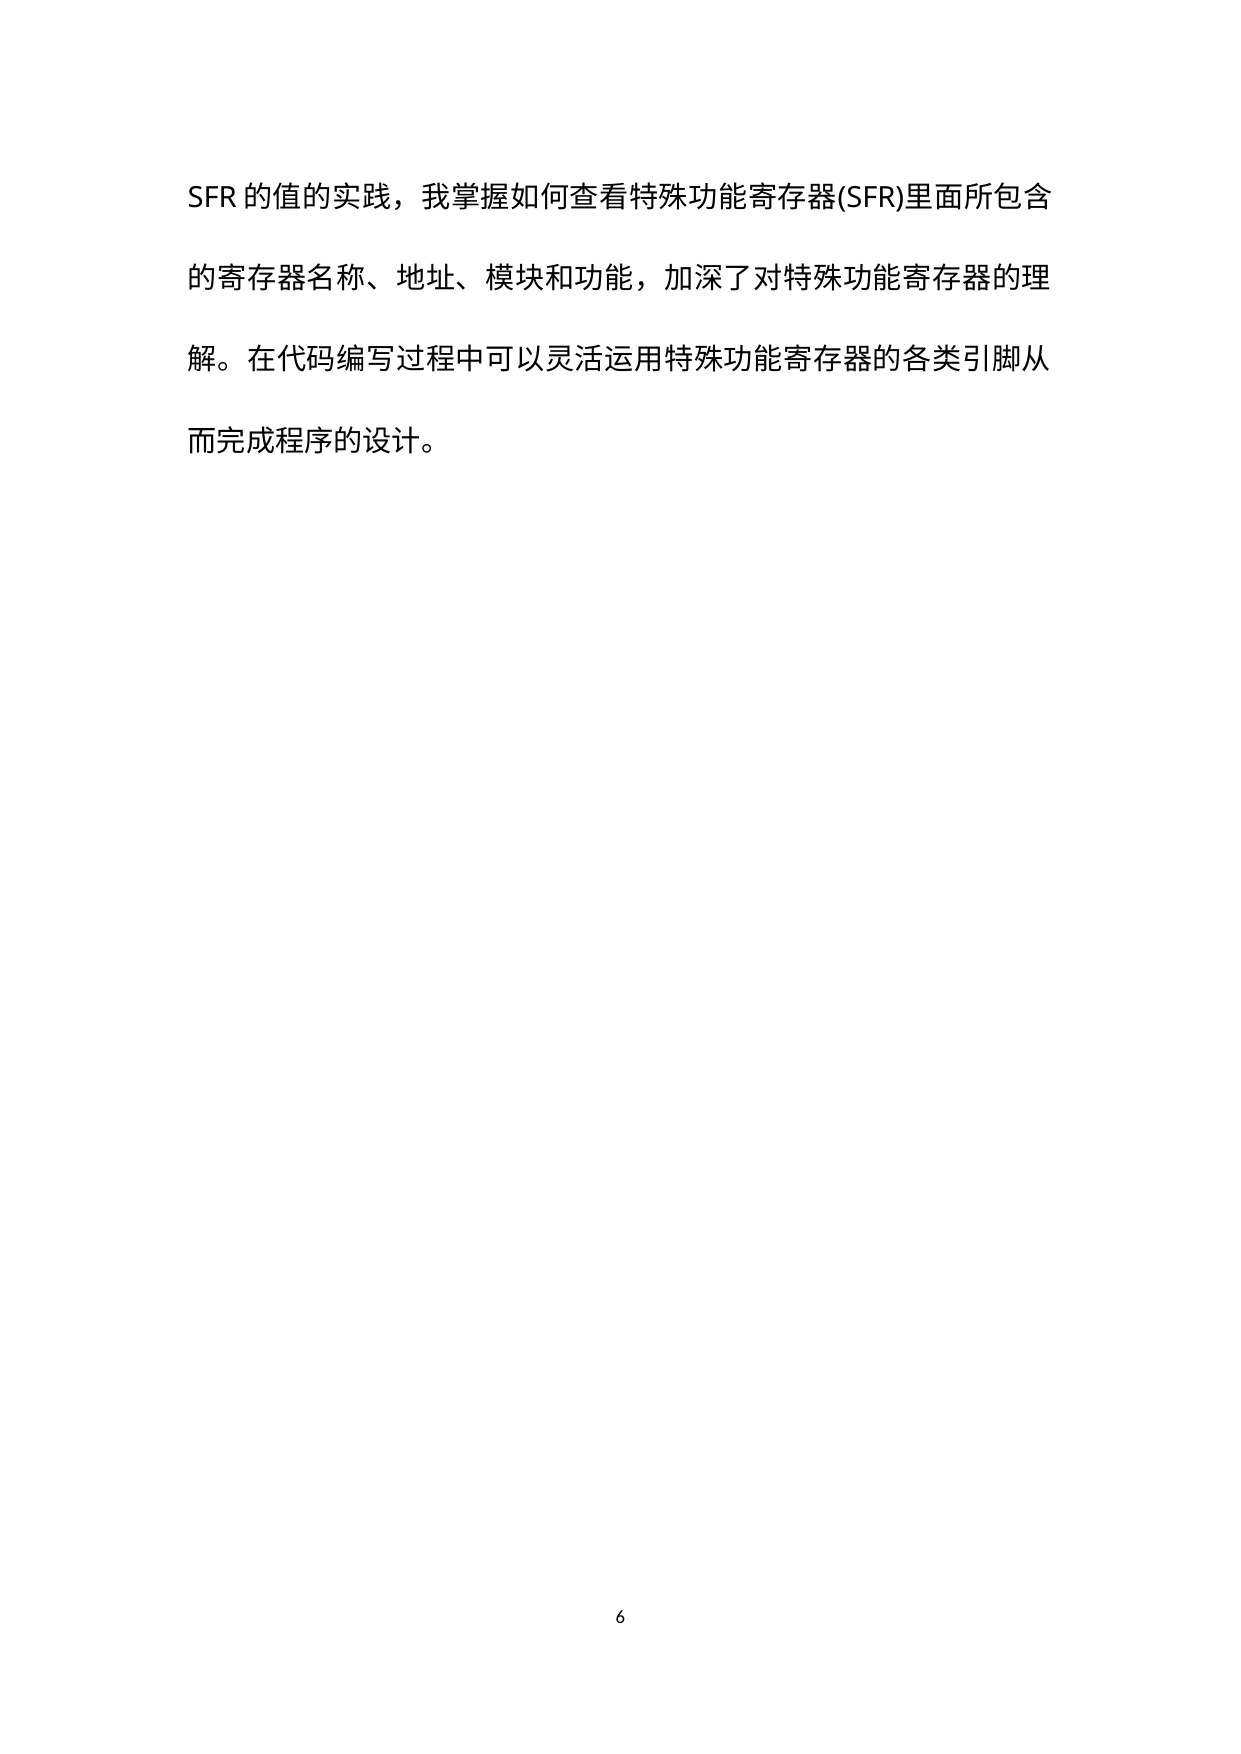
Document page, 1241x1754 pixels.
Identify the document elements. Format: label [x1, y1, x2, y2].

text [187, 162, 1053, 471]
